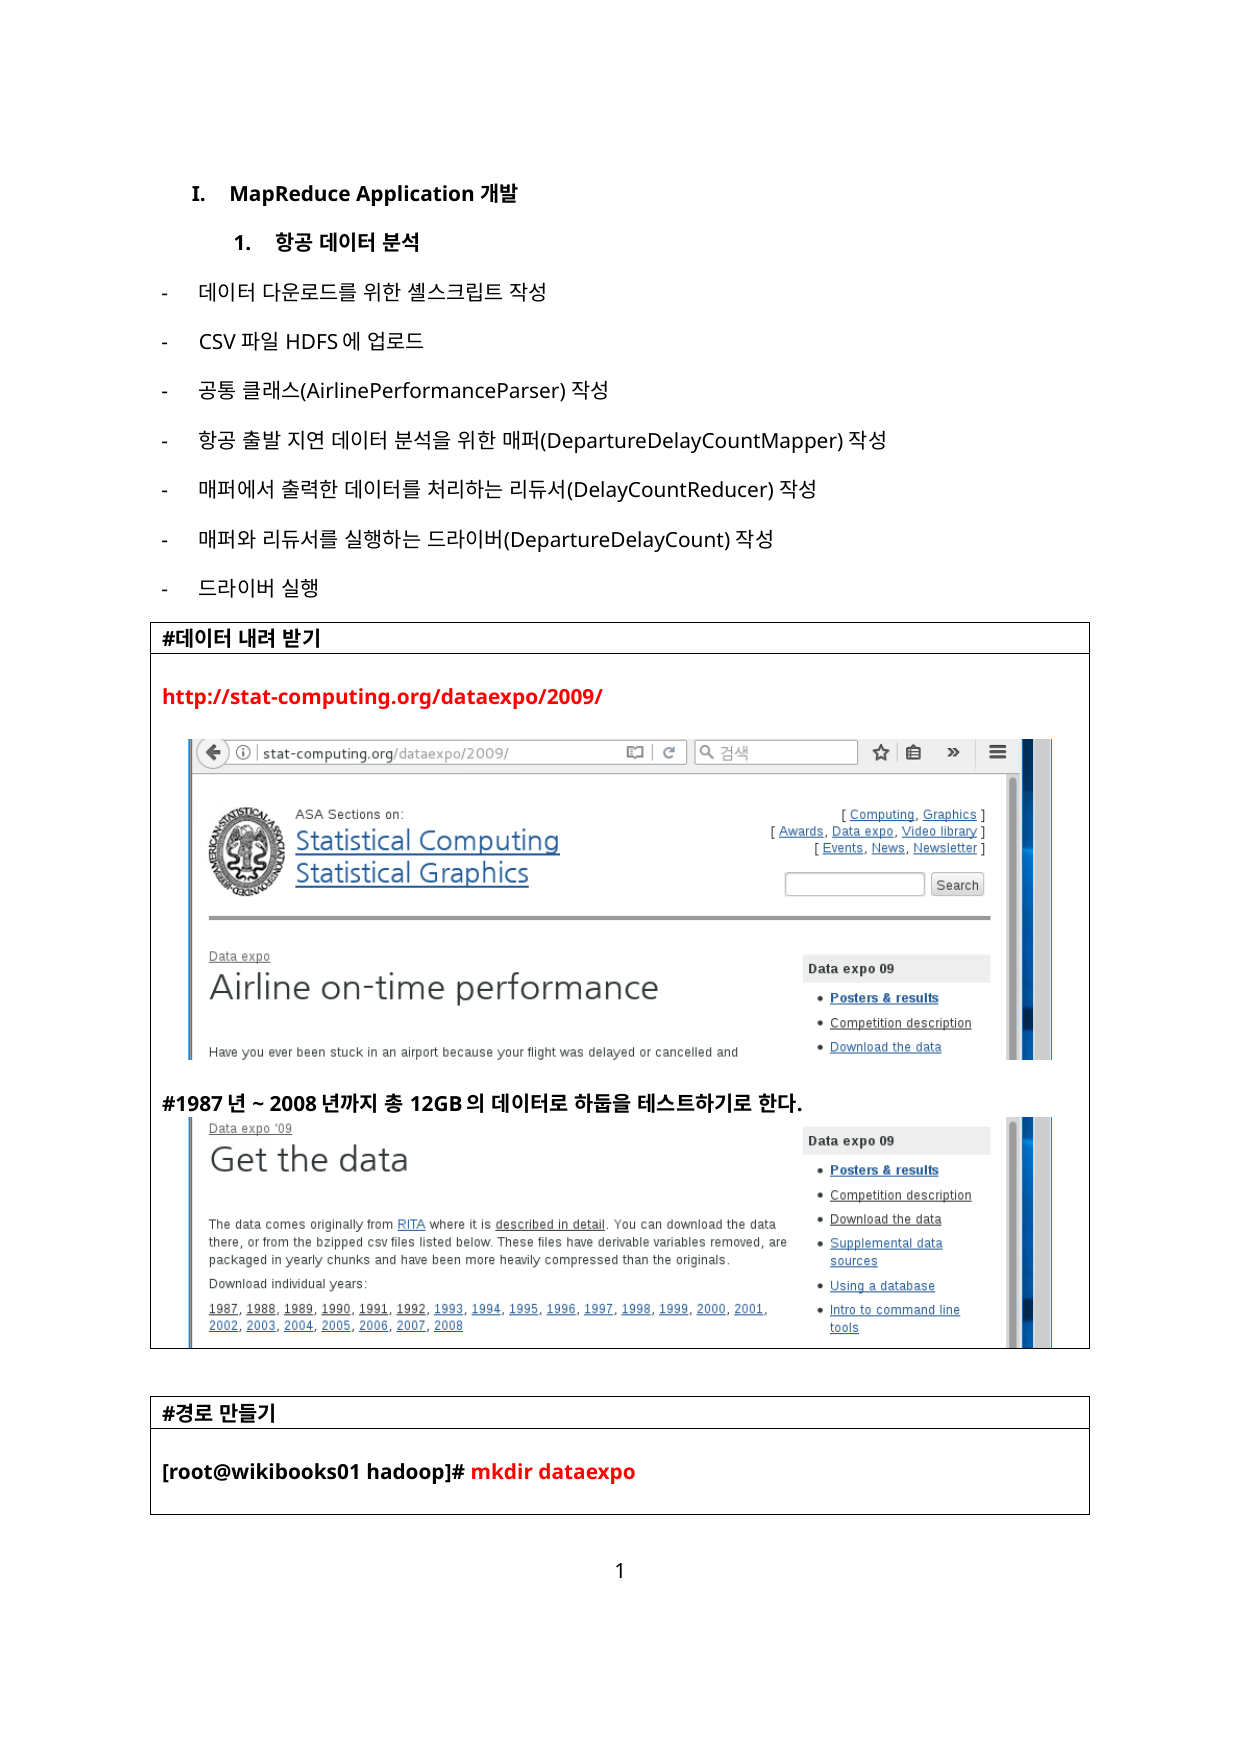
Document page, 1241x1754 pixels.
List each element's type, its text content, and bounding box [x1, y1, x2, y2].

list 항공 데이터 분석 [233, 227, 1090, 257]
list CSV 파일 HDFS에 업로드 [161, 325, 1090, 356]
table_cell [root@wikibooks01 hadoop]# mkdir dataexpo [151, 1429, 1089, 1514]
table_cell http://stat-computing.org/dataexpo/2009/ #1987년 ~ 2008년까지 총 12GB의 데이터로 하둡을 테스트하기로 한다. [151, 654, 1089, 1348]
picture [188, 1117, 1052, 1348]
list 매퍼와 리듀서를 실행하는 드라이버(DepartureDelayCount) 작성 [161, 523, 1090, 553]
list 매퍼에서 출력한 데이터를 처리하는 리듀서(DelayCountReducer) 작성 [161, 473, 1090, 504]
list 공통 클래스(AirlinePerformanceParser) 작성 [161, 375, 1090, 405]
list 항공 출발 지연 데이터 분석을 위한 매퍼(DepartureDelayCountMapper) 작성 [161, 424, 1090, 454]
table_header #경로 만들기 [151, 1397, 1089, 1427]
list 드라이버 실행 [161, 572, 1090, 602]
table_header #데이터 내려 받기 [151, 623, 1089, 653]
list 데이터 다운로드를 위한 셸스크립트 작성 [161, 276, 1090, 306]
picture [188, 739, 1052, 1060]
list MapReduce Application 개발 [192, 177, 1090, 207]
